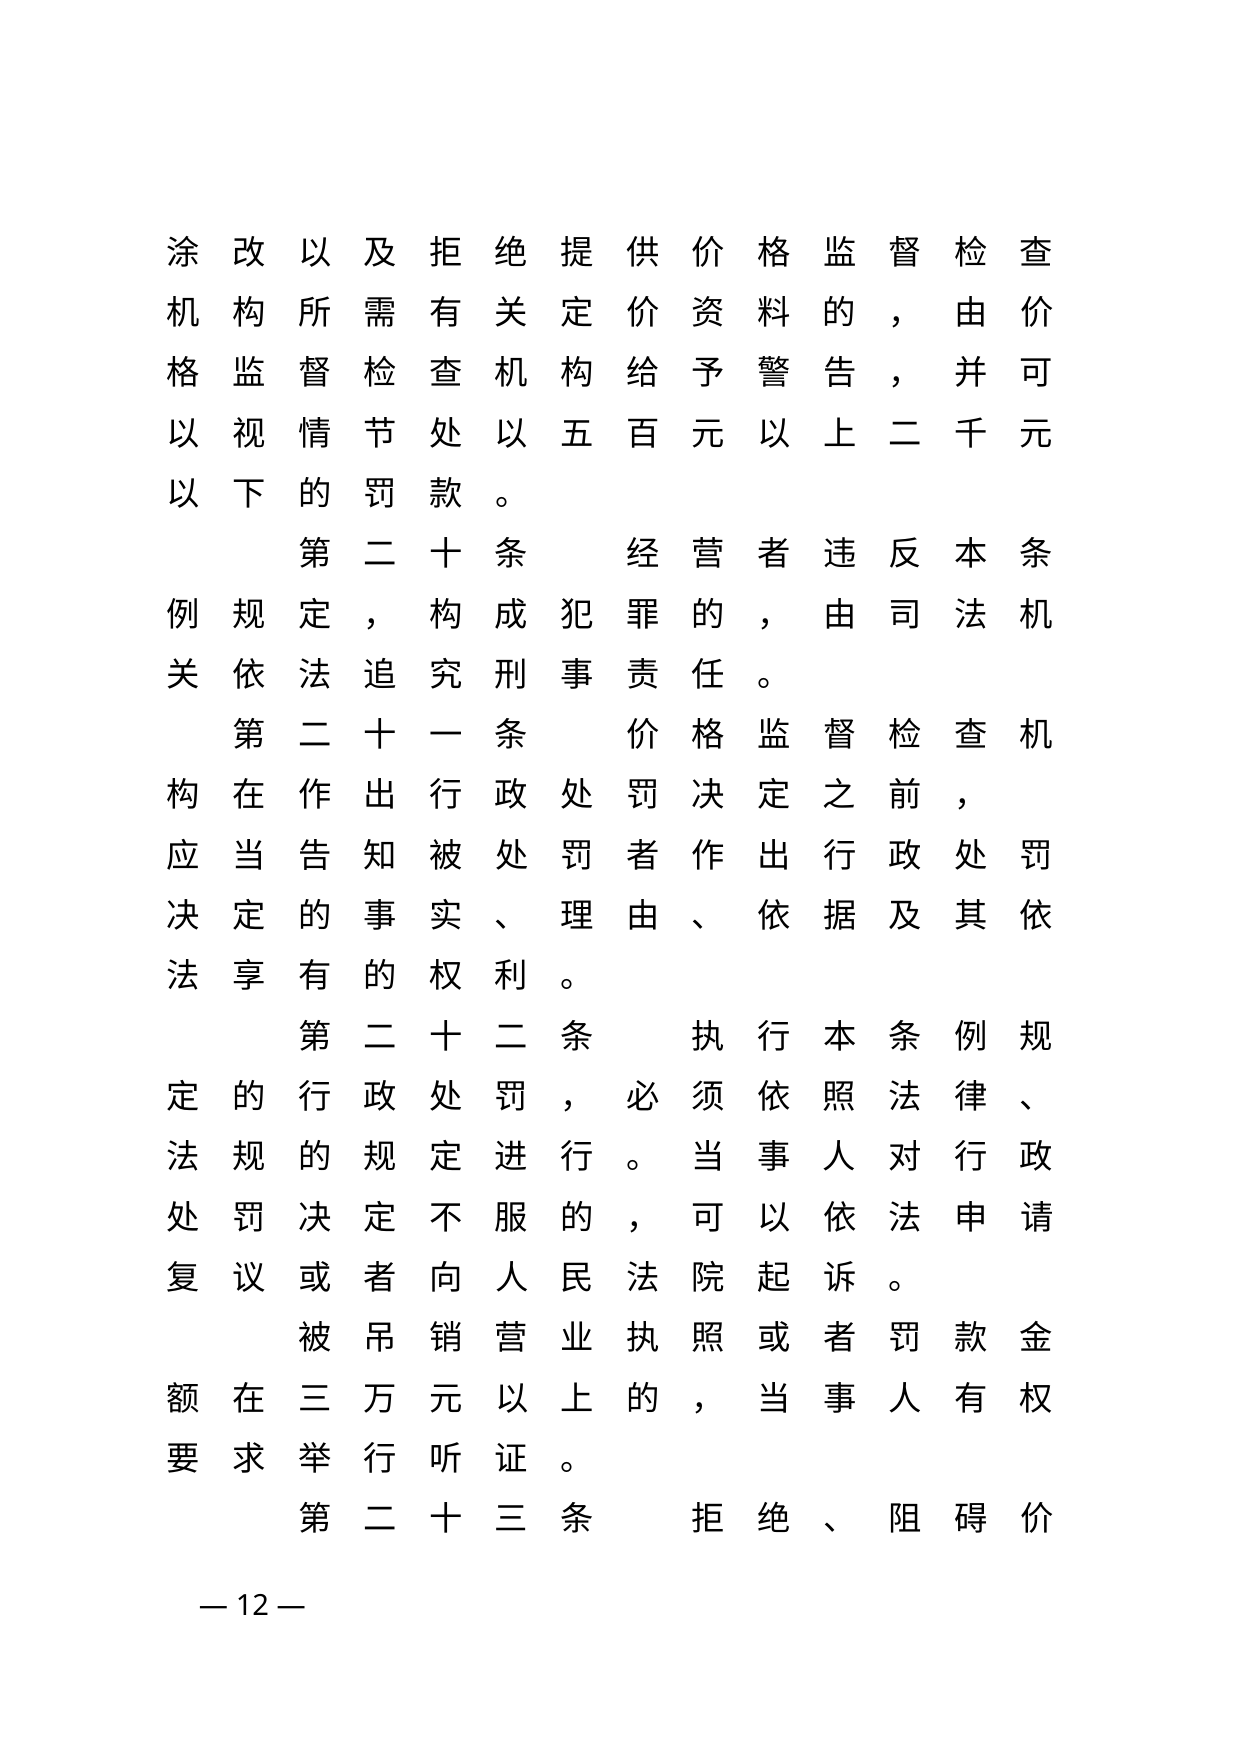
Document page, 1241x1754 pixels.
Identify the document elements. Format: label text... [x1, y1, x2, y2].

text 被吊销营业执照或者罚款金额在三万元以上的，当事人有权要求举行听证。 [167, 1305, 1085, 1486]
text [167, 219, 1085, 521]
text 第二十二条 执行本条例规定的行政处罚，必须依照法律、法规的规定进行。当事人对行政处罚决定不服的，可以依法申请复议或者向人民法院起诉。 [167, 1003, 1085, 1305]
text 法享有的权利。 [167, 943, 1085, 1003]
text 第二十一条 价格监督检查机构在作出行政处罚决定之前， [167, 702, 1085, 822]
text 第二十条 经营者违反本条例规定，构成犯罪的，由司法机关依法追究刑事责任。 [167, 521, 1085, 702]
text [167, 1486, 1085, 1546]
text 应当告知被处罚者作出行政处罚决定的事实、理由、依据及其依 [167, 822, 1085, 943]
